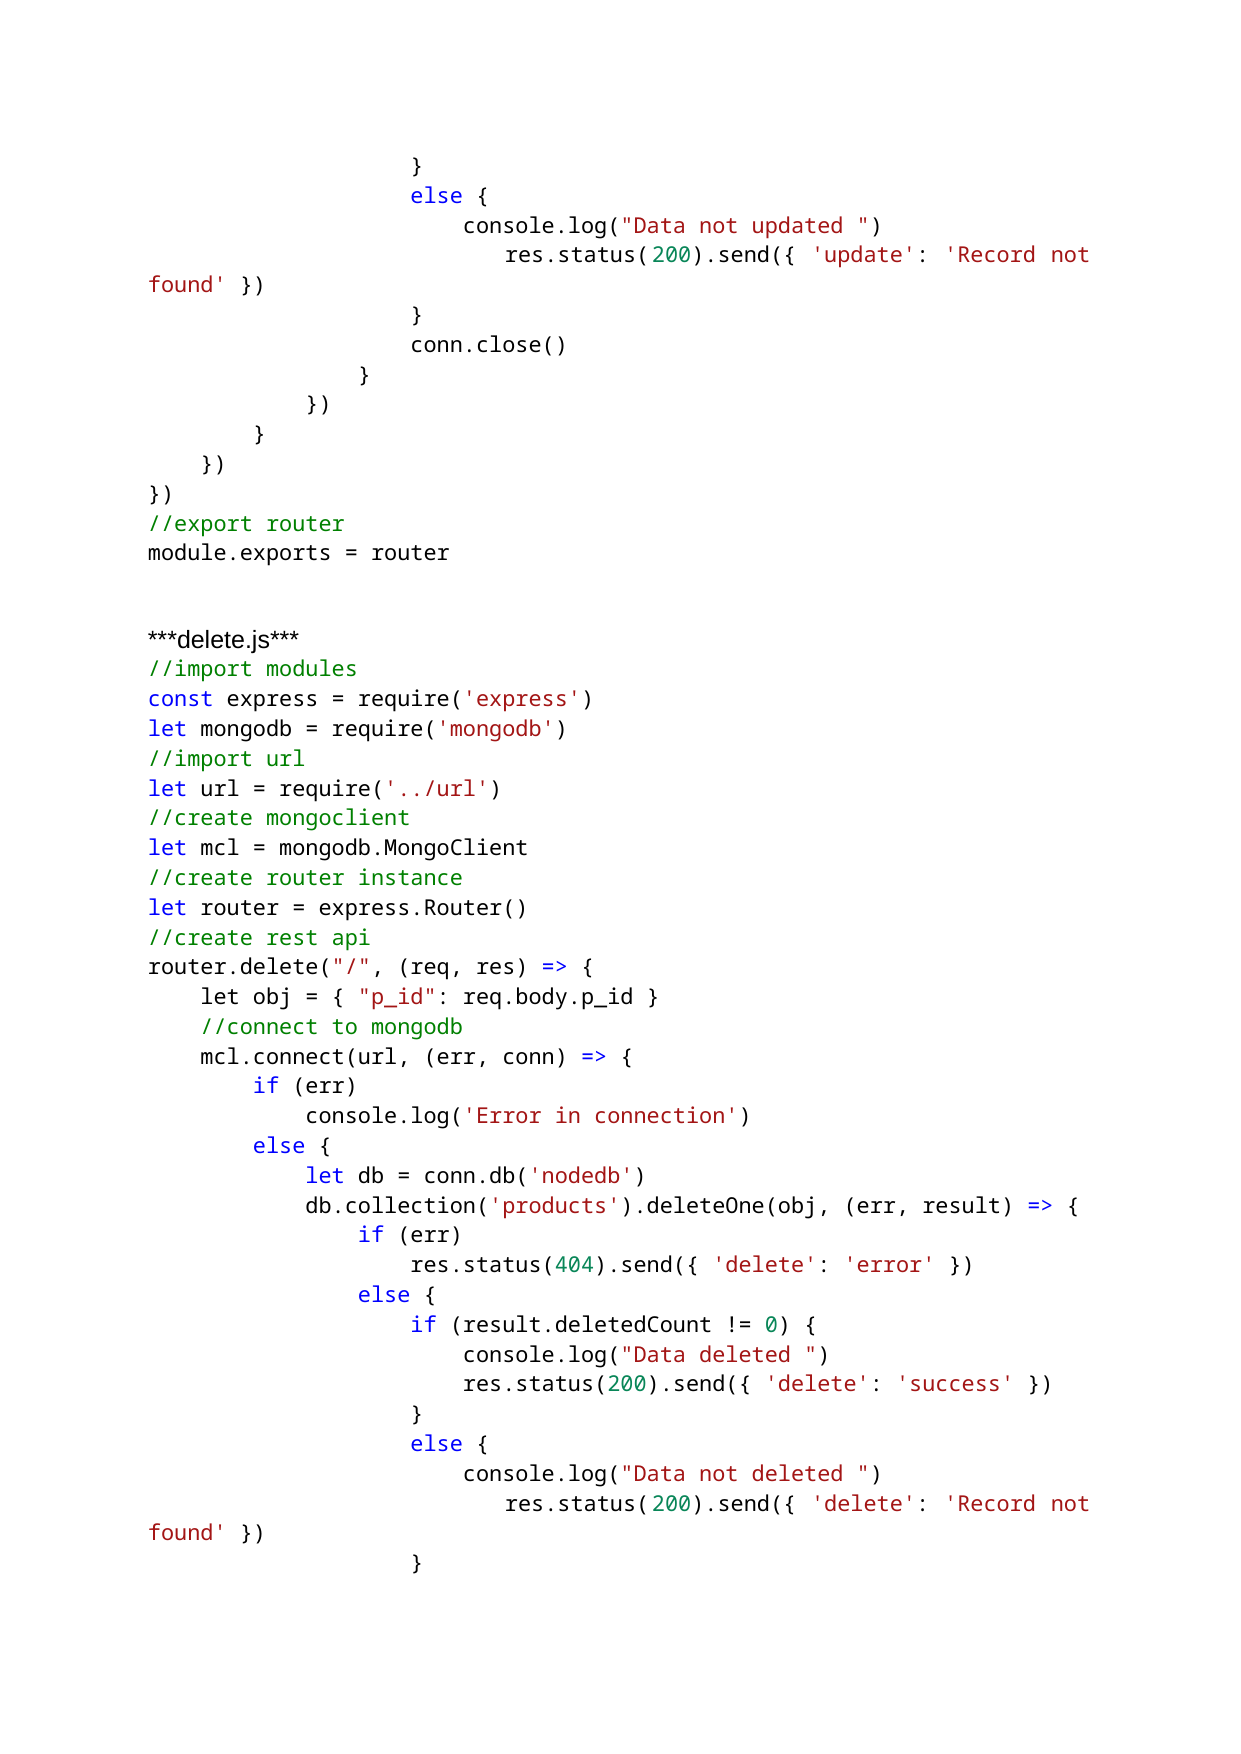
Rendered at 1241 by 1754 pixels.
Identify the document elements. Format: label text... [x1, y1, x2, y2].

text let db = conn.db('nodedb') [148, 1160, 1090, 1189]
text const express = require('express') [148, 683, 1090, 713]
text else { [148, 180, 1090, 209]
text }) [148, 478, 1090, 507]
text res.status(200).send({ 'update': 'Record not found' }) [148, 239, 1090, 299]
text } [148, 1398, 1090, 1428]
text console.log("Data deleted ") [148, 1338, 1090, 1368]
text }) [148, 388, 1090, 418]
text //import modules [148, 653, 1090, 683]
text //import url [148, 743, 1090, 772]
text res.status(404).send({ 'delete': 'error' }) [148, 1249, 1090, 1279]
text let mongodb = require('mongodb') [148, 713, 1090, 743]
text ***delete.js*** [148, 624, 1090, 653]
text db.collection('products').deleteOne(obj, (err, result) => { [148, 1189, 1090, 1219]
text } [148, 358, 1090, 388]
text let router = express.Router() [148, 892, 1090, 921]
text let obj = { "p_id": req.body.p_id } [148, 981, 1090, 1011]
text let url = require('../url') [148, 772, 1090, 802]
text //create mongoclient [148, 802, 1090, 832]
text mcl.connect(url, (err, conn) => { [148, 1041, 1090, 1070]
text } [148, 1547, 1090, 1577]
text else { [148, 1428, 1090, 1458]
text } [148, 418, 1090, 448]
text //export router [148, 507, 1090, 537]
text if (result.deletedCount != 0) { [148, 1309, 1090, 1338]
text }) [148, 448, 1090, 478]
text res.status(200).send({ 'delete': 'success' }) [148, 1368, 1090, 1398]
text //connect to mongodb [148, 1011, 1090, 1041]
text if (err) [148, 1219, 1090, 1249]
text //create rest api [148, 921, 1090, 951]
text module.exports = router [148, 537, 1090, 567]
text console.log('Error in connection') [148, 1100, 1090, 1130]
text console.log("Data not updated ") [148, 209, 1090, 239]
text else { [148, 1279, 1090, 1309]
text res.status(200).send({ 'delete': 'Record not found' }) [148, 1487, 1090, 1547]
text //create router instance [148, 862, 1090, 892]
text } [148, 150, 1090, 180]
text let mcl = mongodb.MongoClient [148, 832, 1090, 862]
text console.log("Data not deleted ") [148, 1458, 1090, 1487]
text router.delete("/", (req, res) => { [148, 951, 1090, 981]
text conn.close() [148, 329, 1090, 358]
text if (err) [148, 1070, 1090, 1100]
text } [148, 299, 1090, 329]
text else { [148, 1130, 1090, 1160]
